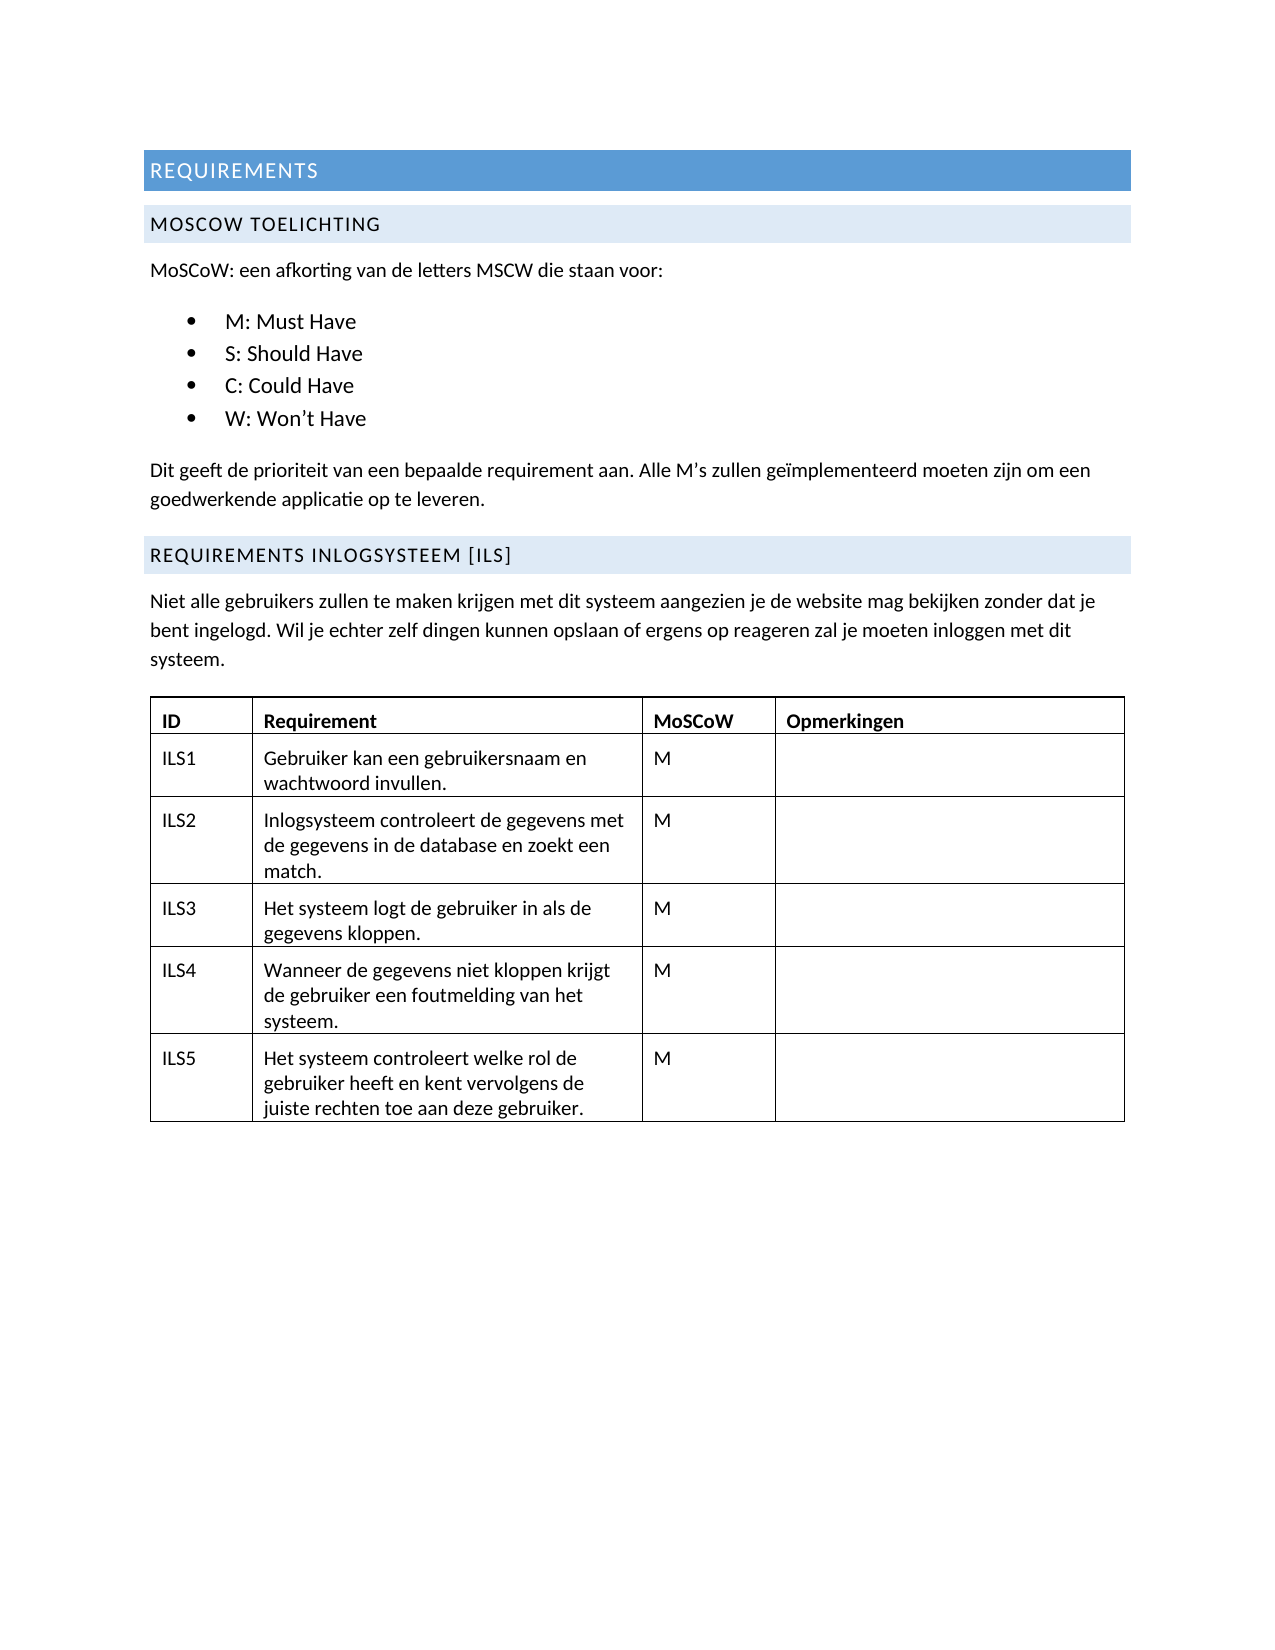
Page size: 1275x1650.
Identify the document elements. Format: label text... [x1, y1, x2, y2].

text Dit geeft de prioriteit van een bepaalde requirement aan. Alle M’s zullen geïmplementeerd moeten zijn om een goedwerkende applicatie op te leveren. [150, 457, 1125, 511]
table_header Requirement [253, 698, 642, 733]
table_header Opmerkingen [776, 698, 1124, 733]
table_cell Inlogsysteem controleert de gegevens met de gegevens in de database en zoekt een match. [253, 797, 642, 883]
table_cell M [643, 947, 775, 1033]
text Niet alle gebruikers zullen te maken krijgen met dit systeem aangezien je de website mag bekijken zonder dat je bent ingelogd. Wil je echter zelf dingen kunnen opslaan of ergens op reageren zal je moeten inloggen met dit systeem. [150, 588, 1125, 672]
table_cell M [643, 797, 775, 883]
table_cell [776, 884, 1124, 946]
table_header MoSCoW [643, 698, 775, 733]
subtitle MOSCOW toelichting [150, 211, 1125, 237]
table_cell [776, 797, 1124, 883]
table_cell ILS5 [151, 1034, 252, 1121]
table_cell ILS4 [151, 947, 252, 1033]
subtitle requirements inlogsysteem [ils] [150, 542, 1125, 568]
table_cell Het systeem logt de gebruiker in als de gegevens kloppen. [253, 884, 642, 946]
list W: Won’t Have [187, 404, 1125, 432]
table_cell M [643, 1034, 775, 1121]
table_cell [776, 1034, 1124, 1121]
list M: Must Have [187, 307, 1125, 335]
table_cell ILS3 [151, 884, 252, 946]
table_cell [776, 947, 1124, 1033]
table_cell Gebruiker kan een gebruikersnaam en wachtwoord invullen. [253, 734, 642, 796]
subtitle requirements [150, 156, 1125, 184]
table_cell Het systeem controleert welke rol de gebruiker heeft en kent vervolgens de juiste rechten toe aan deze gebruiker. [253, 1034, 642, 1121]
table_header ID [151, 698, 252, 733]
table_cell [776, 734, 1124, 796]
table_cell ILS1 [151, 734, 252, 796]
table_cell ILS2 [151, 797, 252, 883]
table_cell Wanneer de gegevens niet kloppen krijgt de gebruiker een foutmelding van het systeem. [253, 947, 642, 1033]
table_cell M [643, 734, 775, 796]
text MoSCoW: een afkorting van de letters MSCW die staan voor: [150, 257, 1125, 283]
list S: Should Have [187, 339, 1125, 367]
list C: Could Have [187, 372, 1125, 399]
table_cell M [643, 884, 775, 946]
